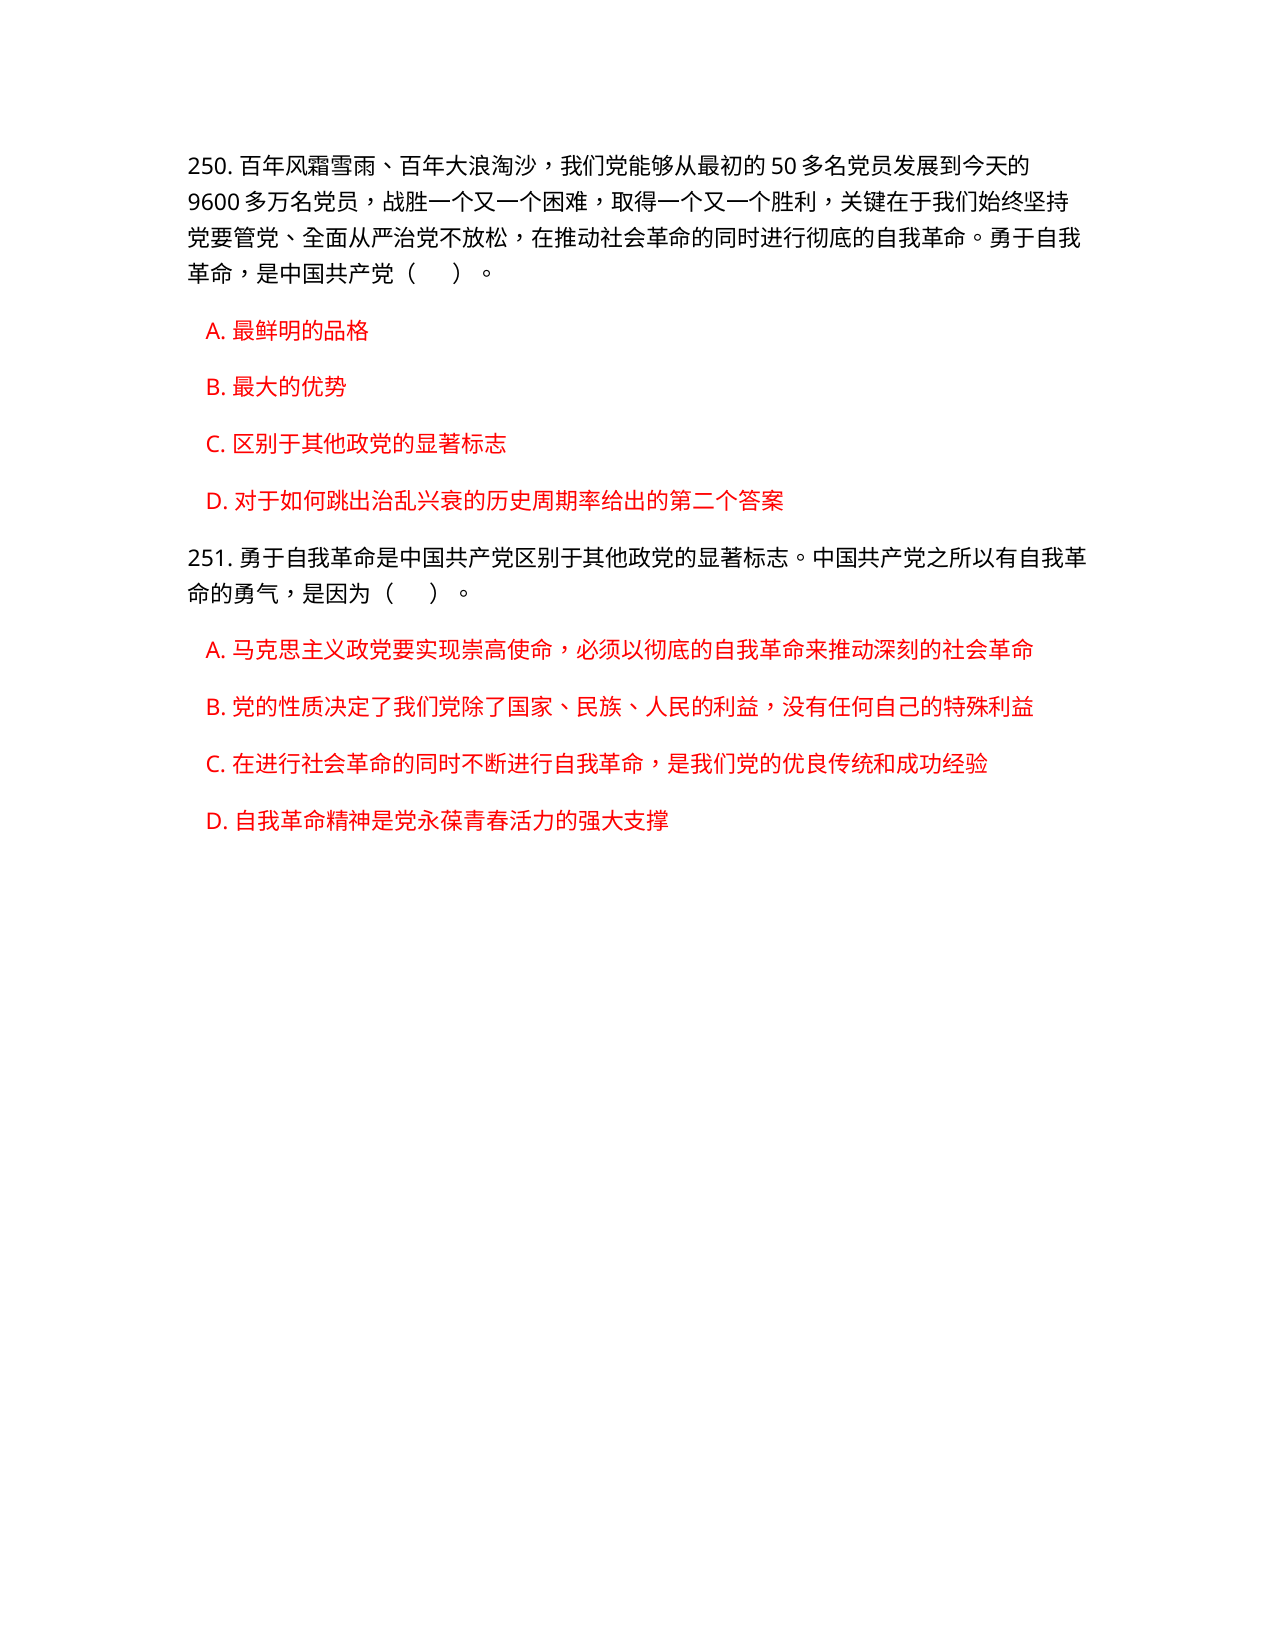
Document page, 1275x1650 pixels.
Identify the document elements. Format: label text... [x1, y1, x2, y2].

text A. 马克思主义政党要实现崇高使命，必须以彻底的自我革命来推动深刻的社会革命 [187, 634, 1087, 666]
text C. 在进行社会革命的同时不断进行自我革命，是我们党的优良传统和成功经验 [187, 748, 1087, 779]
text B. 最大的优势 [187, 371, 1087, 403]
text D. 对于如何跳出治乱兴衰的历史周期率给出的第二个答案 [187, 485, 1087, 516]
text A. 最鲜明的品格 [187, 314, 1087, 346]
text 250. 百年风霜雪雨、百年大浪淘沙，我们党能够从最初的50多名党员发展到今天的9600多万名党员，战胜一个又一个困难，取得一个又一个胜利，关键在于我们始终坚持党要管党、全面从严治党不放松，在推动社会革命的同时进行彻底的自我革命。勇于自我革命，是中国共产党（ ）。 [187, 150, 1087, 289]
text D. 自我革命精神是党永葆青春活力的强大支撑 [187, 805, 1087, 836]
text C. 区别于其他政党的显著标志 [187, 428, 1087, 459]
text B. 党的性质决定了我们党除了国家、民族、人民的利益，没有任何自己的特殊利益 [187, 691, 1087, 722]
text 251. 勇于自我革命是中国共产党区别于其他政党的显著标志。中国共产党之所以有自我革命的勇气，是因为（ ）。 [187, 542, 1087, 609]
